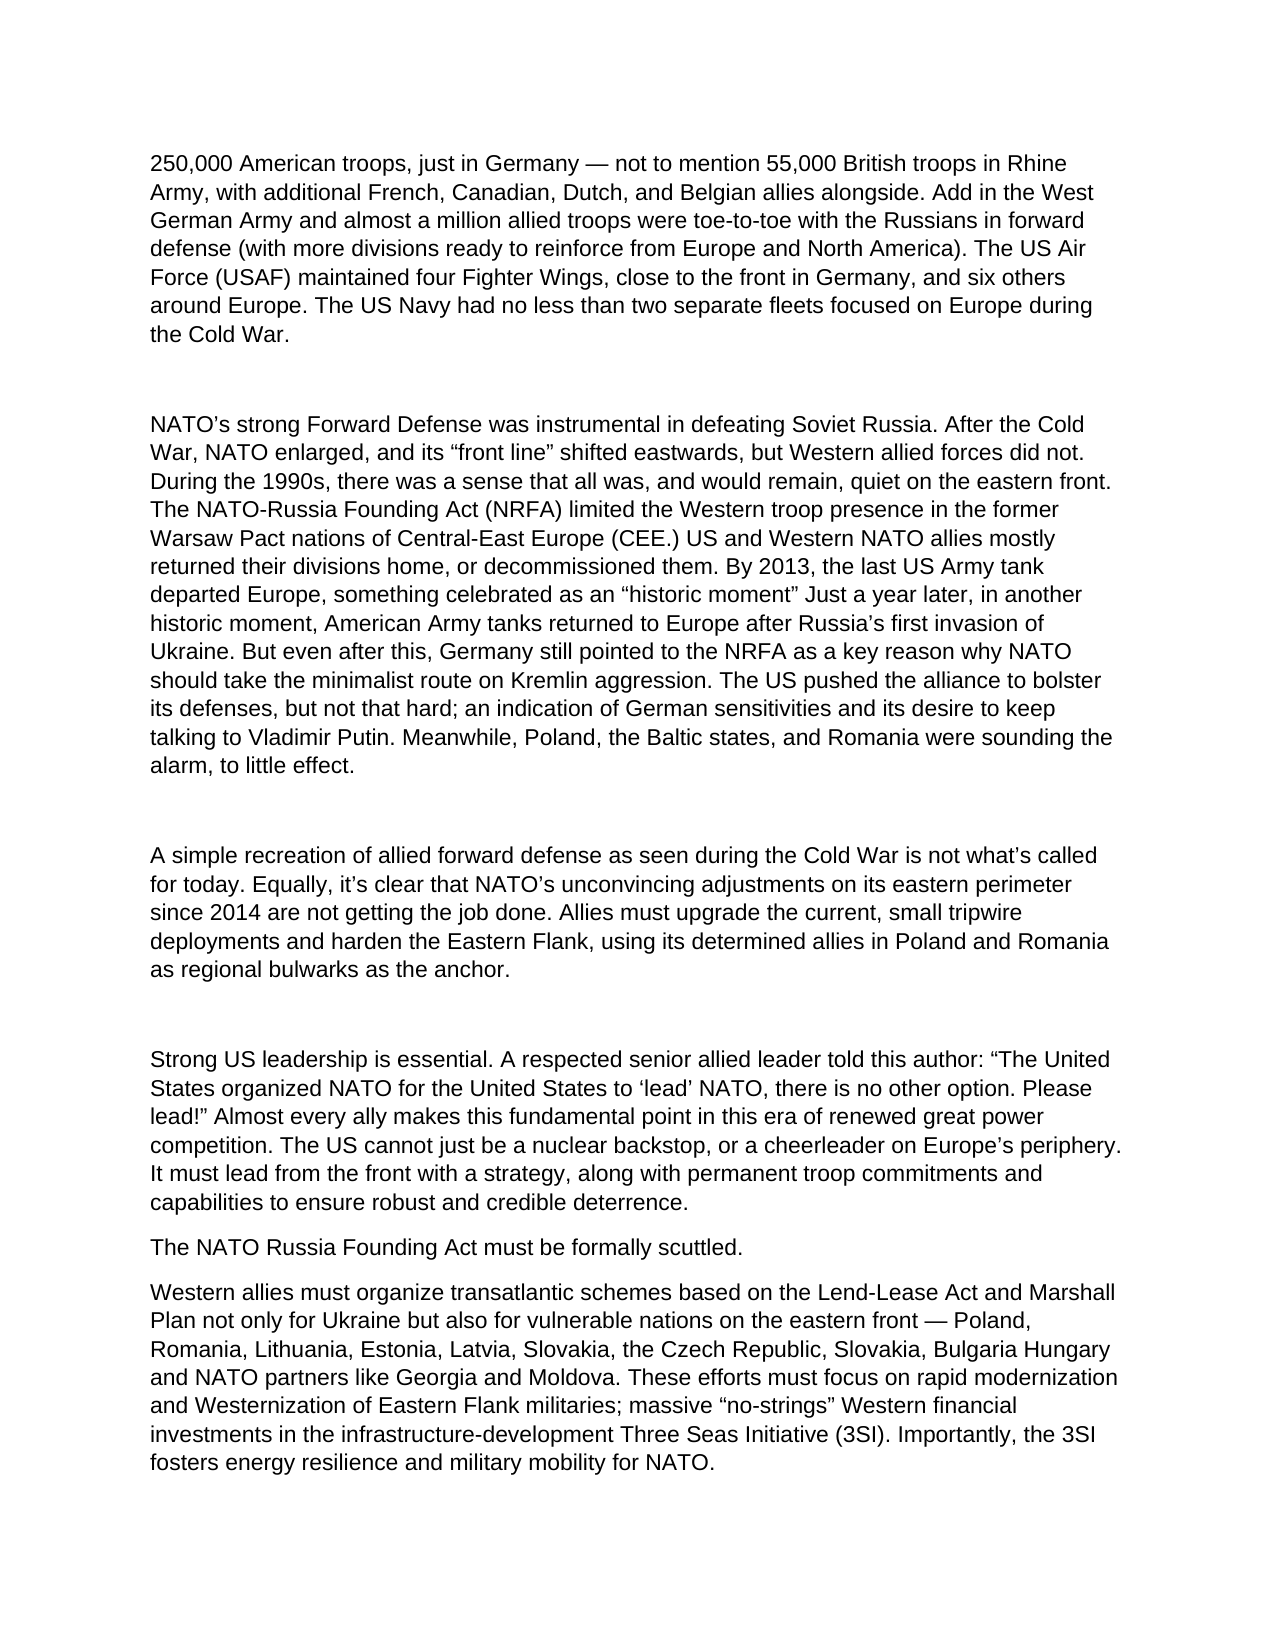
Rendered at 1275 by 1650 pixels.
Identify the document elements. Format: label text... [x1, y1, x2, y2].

text The NATO Russia Founding Act must be formally scuttled. [150, 1233, 1125, 1260]
text NATO’s strong Forward Defense was instrumental in defeating Soviet Russia. After the Cold War, NATO enlarged, and its “front line” shifted eastwards, but Western allied forces did not. During the 1990s, there was a sense that all was, and would remain, quiet on the eastern front. The NATO-Russia Founding Act (NRFA) limited the Western troop presence in the former Warsaw Pact nations of Central-East Europe (CEE.) US and Western NATO allies mostly returned their divisions home, or decommissioned them. By 2013, the last US Army tank departed Europe, something celebrated as an “historic moment” Just a year later, in another historic moment, American Army tanks returned to Europe after Russia’s first invasion of Ukraine. But even after this, Germany still pointed to the NRFA as a key reason why NATO should take the minimalist route on Kremlin aggression. The US pushed the alliance to bolster its defenses, but not that hard; an indication of German sensitivities and its desire to keep talking to Vladimir Putin. Meanwhile, Poland, the Baltic states, and Romania were sounding the alarm, to little effect. [150, 411, 1125, 778]
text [150, 150, 1125, 347]
text A simple recreation of allied forward defense as seen during the Cold War is not what’s called for today. Equally, it’s clear that NATO’s unconvincing adjustments on its eastern perimeter since 2014 are not getting the job done. Allies must upgrade the current, small tripwire deployments and harden the Eastern Flank, using its determined allies in Poland and Romania as regional bulwarks as the anchor. [150, 842, 1125, 982]
text Strong US leadership is essential. A respected senior allied leader told this author: “The United States organized NATO for the United States to ‘lead’ NATO, there is no other option. Please lead!” Almost every ally makes this fundamental point in this era of renewed great power competition. The US cannot just be a nuclear backstop, or a cheerleader on Europe’s periphery. It must lead from the front with a strategy, along with permanent troop commitments and capabilities to ensure robust and credible deterrence. [150, 1046, 1125, 1215]
text Western allies must organize transatlantic schemes based on the Lend-Lease Act and Marshall Plan not only for Ukraine but also for vulnerable nations on the eastern front — Poland, Romania, Lithuania, Estonia, Latvia, Slovakia, the Czech Republic, Slovakia, Bulgaria Hungary and NATO partners like Georgia and Moldova. These efforts must focus on rapid modernization and Westernization of Eastern Flank militaries; massive “no-strings” Western financial investments in the infrastructure-development Three Seas Initiative (3SI). Importantly, the 3SI fosters energy resilience and military mobility for NATO. [150, 1279, 1125, 1476]
